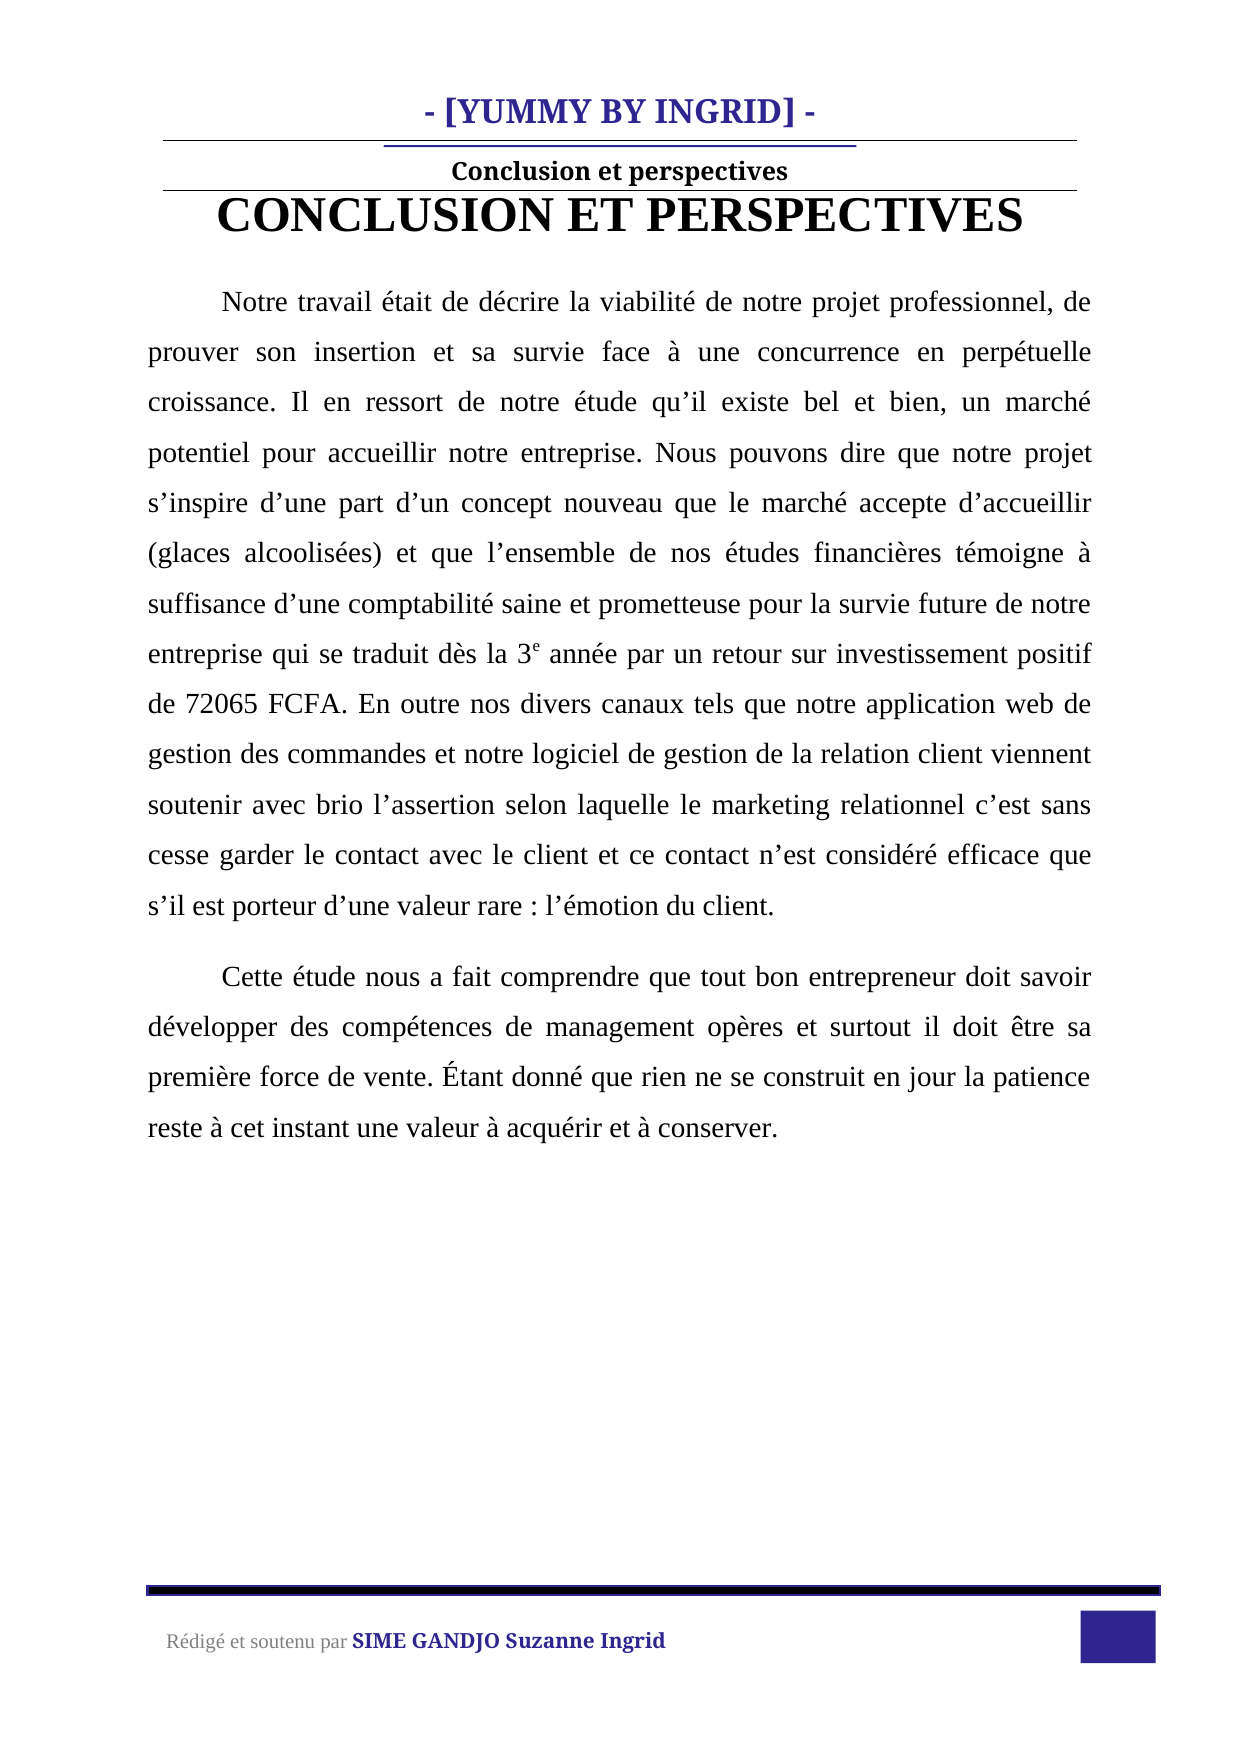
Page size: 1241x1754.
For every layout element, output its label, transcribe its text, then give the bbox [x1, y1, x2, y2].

text Cette étude nous a fait comprendre que tout bon entrepreneur doit savoir développer des compétences de management opères et surtout il doit être sa première force de vente. Étant donné que rien ne se construit en jour la patience reste à cet instant une valeur à acquérir et à conserver. [148, 959, 1093, 1143]
text Notre travail était de décrire la viabilité de notre projet professionnel, de prouver son insertion et sa survie face à une concurrence en perpétuelle croissance. Il en ressort de notre étude qu’il existe bel et bien, un marché potentiel pour accueillir notre entreprise. Nous pouvons dire que notre projet s’inspire d’une part d’un concept nouveau que le marché accepte d’accueillir (glaces alcoolisées) et que l’ensemble de nos études financières témoigne à suffisance d’une comptabilité saine et prometteuse pour la survie future de notre entreprise qui se traduit dès la 3e année par un retour sur investissement positif de 72065 FCFA. En outre nos divers canaux tels que notre application web de gestion des commandes et notre logiciel de gestion de la relation client viennent soutenir avec brio l’assertion selon laquelle le marketing relationnel c’est sans cesse garder le contact avec le client et ce contact n’est considéré efficace que s’il est porteur d’une valeur rare : l’émotion du client. [148, 284, 1093, 921]
subtitle CONCLUSION ET PERSPECTIVES [148, 185, 1093, 243]
